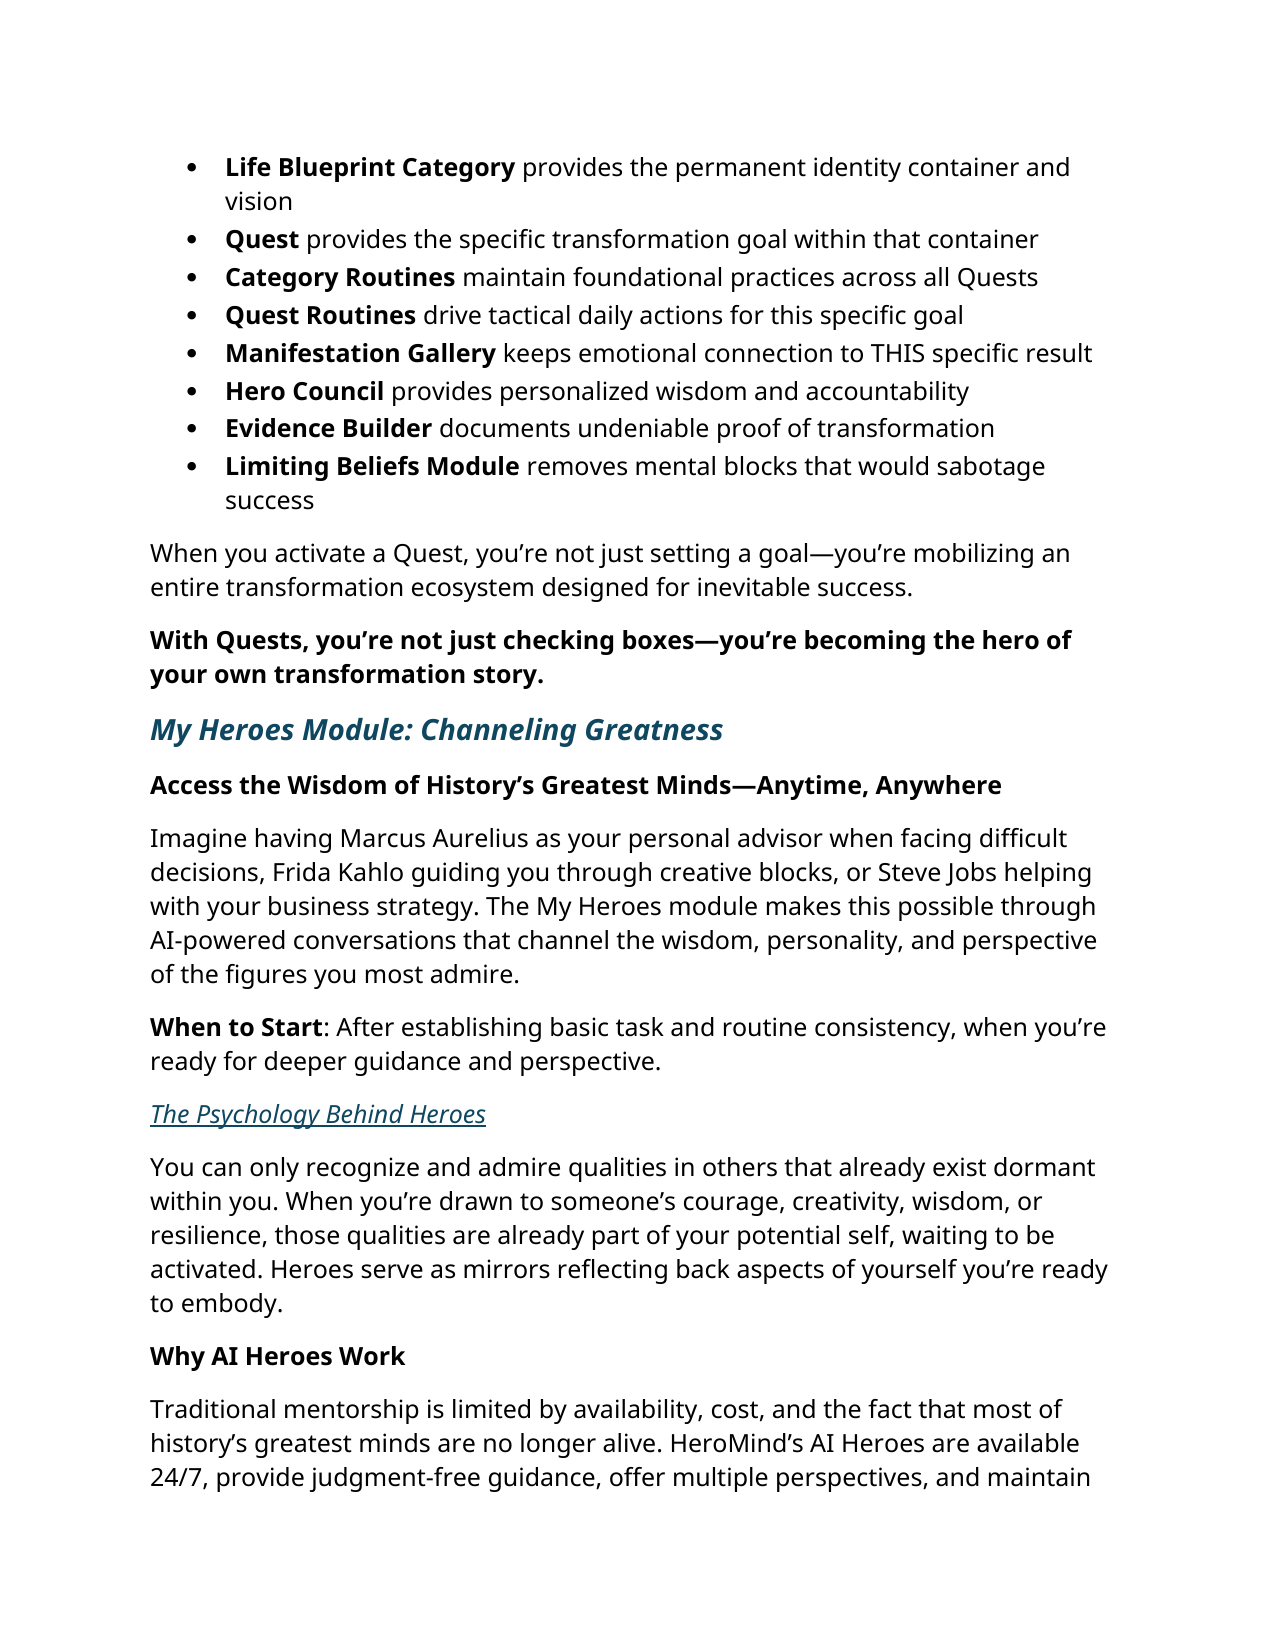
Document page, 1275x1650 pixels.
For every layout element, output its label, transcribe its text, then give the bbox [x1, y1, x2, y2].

text You can only recognize and admire qualities in others that already exist dormant within you. When you’re drawn to someone’s courage, creativity, wisdom, or resilience, those qualities are already part of your potential self, waiting to be activated. Heroes serve as mirrors reflecting back aspects of yourself you’re ready to embody. [150, 1149, 1125, 1320]
list Evidence Builder documents undeniable proof of transformation [187, 411, 1125, 445]
list Quest Routines drive tactical daily actions for this specific goal [187, 297, 1125, 332]
subtitle The Psychology Behind Heroes [150, 1097, 1125, 1131]
text Access the Wisdom of History’s Greatest Minds—Anytime, Anywhere [150, 768, 1125, 802]
list Limiting Beliefs Module removes mental blocks that would sabotage success [187, 449, 1125, 517]
subtitle My Heroes Module: Channeling Greatness [150, 709, 1125, 749]
text When to Start: After establishing basic task and routine consistency, when you’re ready for deeper guidance and perspective. [150, 1010, 1125, 1078]
list Quest provides the specific transformation goal within that container [187, 222, 1125, 256]
text Why AI Heroes Work [150, 1338, 1125, 1372]
text Imagine having Marcus Aurelius as your personal advisor when facing difficult decisions, Frida Kahlo guiding you through creative blocks, or Steve Jobs helping with your business strategy. The My Heroes module makes this possible through AI-powered conversations that channel the wisdom, personality, and perspective of the figures you most admire. [150, 821, 1125, 991]
list Category Routines maintain foundational practices across all Quests [187, 260, 1125, 294]
list Hero Council provides personalized wisdom and accountability [187, 373, 1125, 407]
text With Quests, you’re not just checking boxes—you’re becoming the hero of your own transformation story. [150, 622, 1125, 691]
list Life Blueprint Category provides the permanent identity container and vision [187, 150, 1125, 218]
list Manifestation Gallery keeps emotional connection to THIS specific result [187, 335, 1125, 369]
text When you activate a Quest, you’re not just setting a goal—you’re mobilizing an entire transformation ecosystem designed for inevitable success. [150, 536, 1125, 604]
